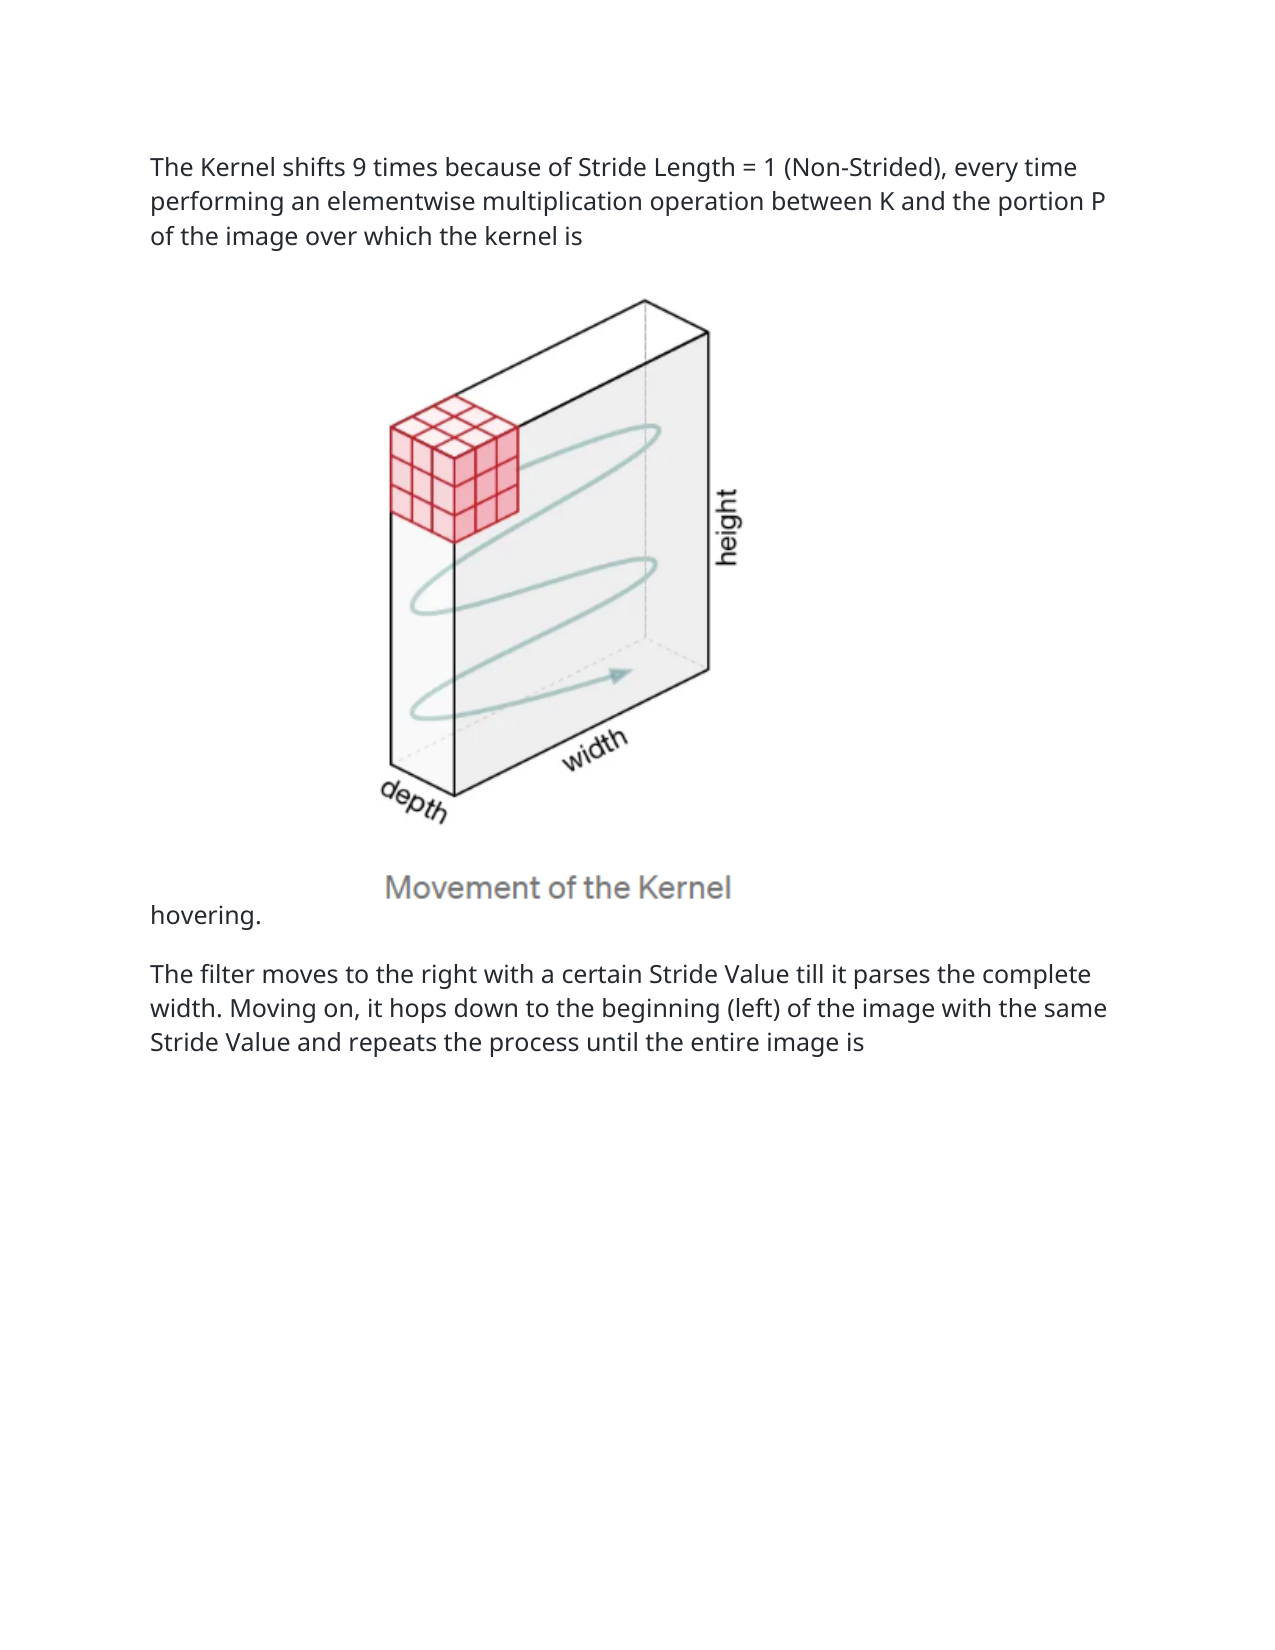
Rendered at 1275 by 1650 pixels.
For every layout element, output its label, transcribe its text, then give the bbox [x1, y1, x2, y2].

picture [268, 252, 806, 924]
text The filter moves to the right with a certain Stride Value till it parses the complete width. Moving on, it hops down to the beginning (left) of the image with the same Stride Value and repeats the process until the entire image is traversed. [150, 956, 1125, 1058]
